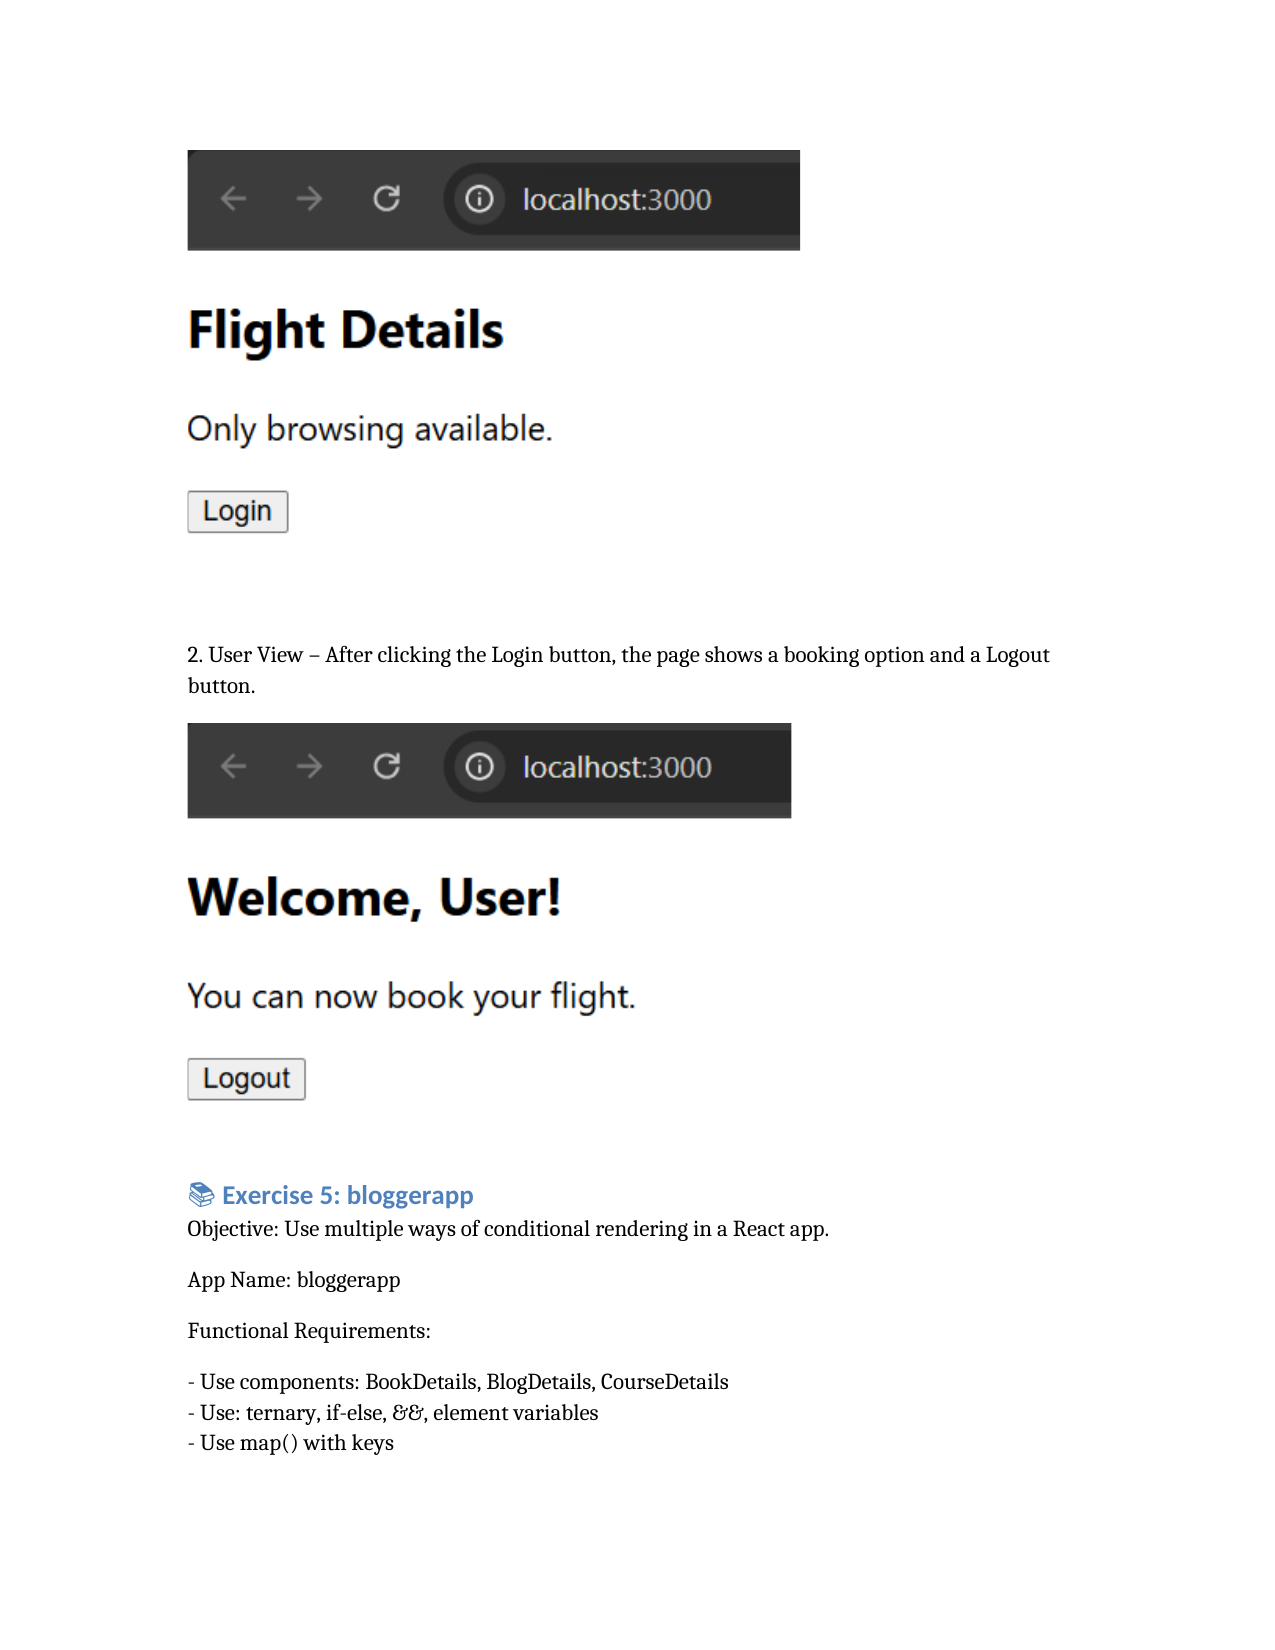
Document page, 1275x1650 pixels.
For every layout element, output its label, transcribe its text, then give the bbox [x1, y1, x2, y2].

text - Use components: BookDetails, BlogDetails, CourseDetails - Use: ternary, if-else, &&, element variables - Use map() with keys [187, 1369, 1087, 1456]
text 2. User View – After clicking the Login button, the page shows a booking option and a Logout button. [187, 642, 1087, 699]
picture [187, 150, 800, 618]
picture [187, 723, 792, 1154]
text App Name: bloggerapp [187, 1267, 1087, 1293]
text Functional Requirements: [187, 1318, 1087, 1344]
subtitle 📚 Exercise 5: bloggerapp [187, 1178, 1087, 1211]
text Objective: Use multiple ways of conditional rendering in a React app. [187, 1216, 1087, 1242]
